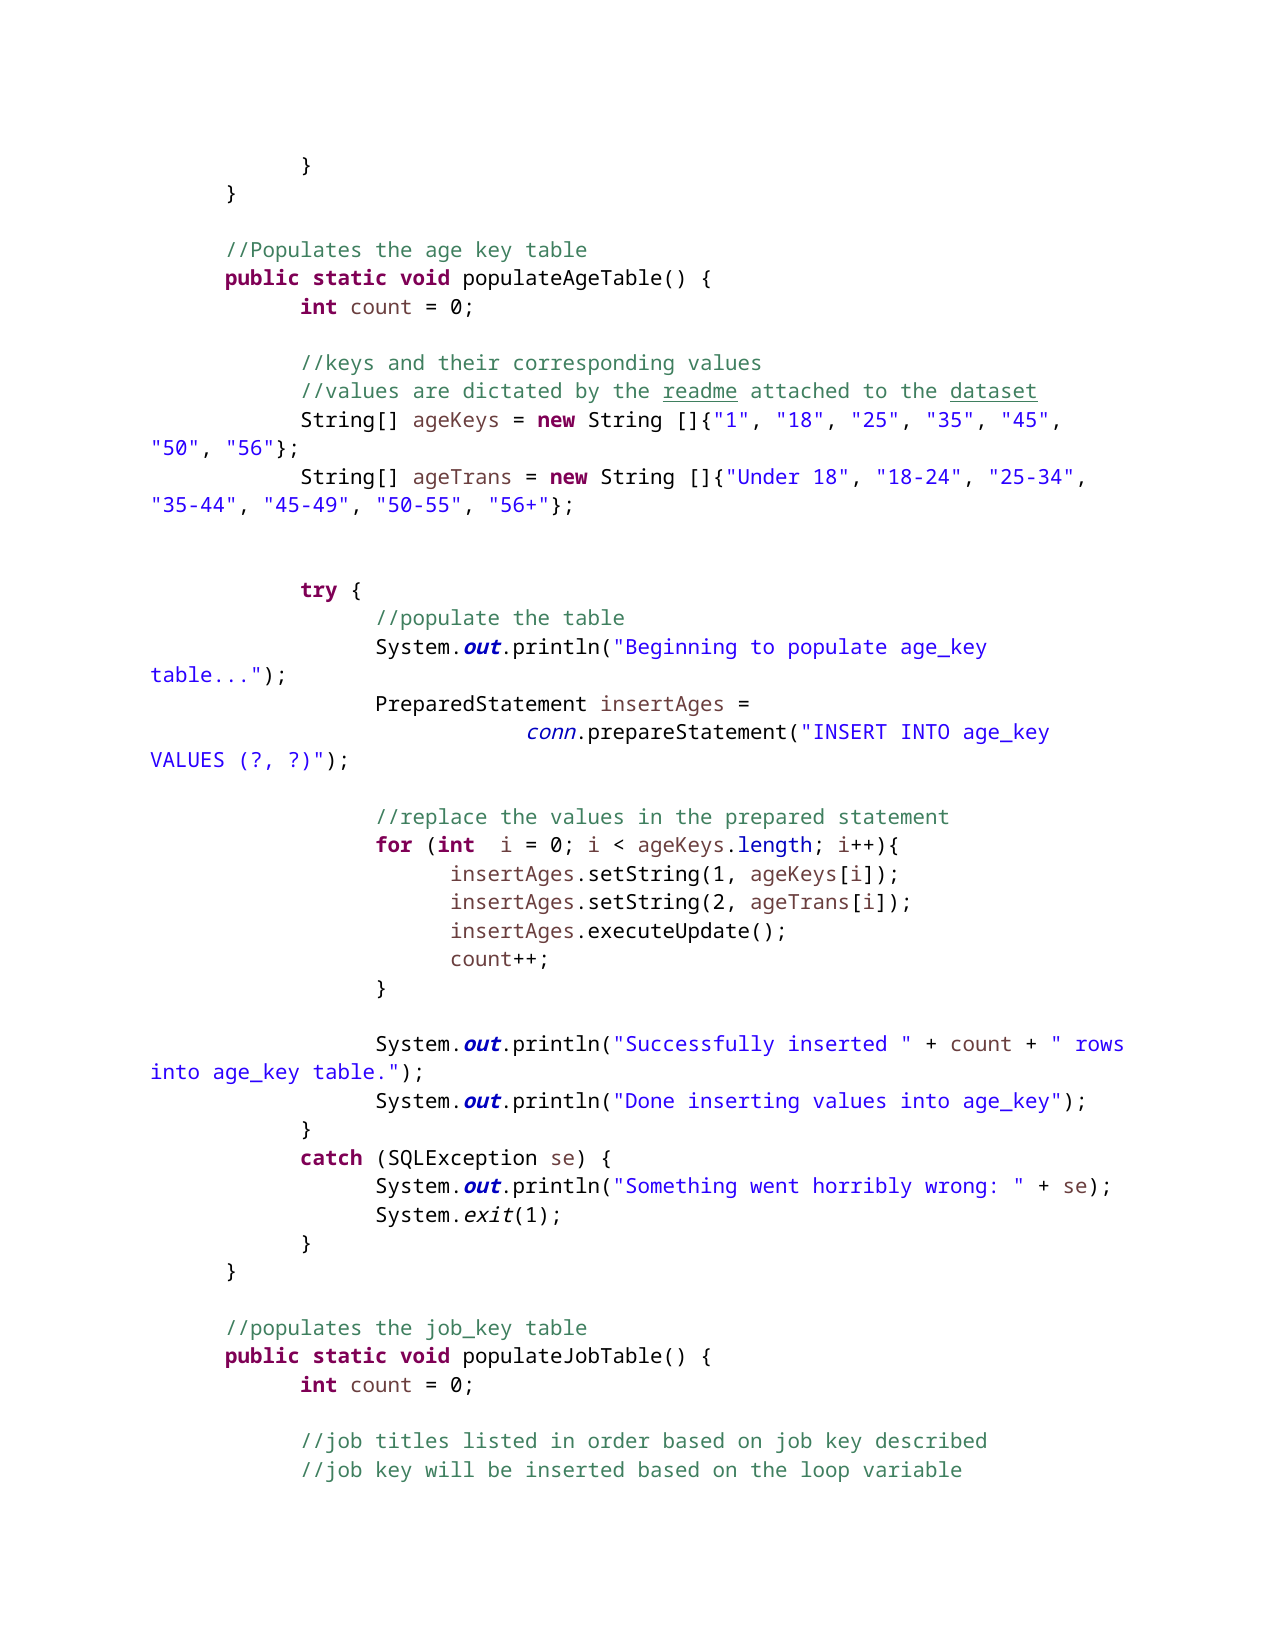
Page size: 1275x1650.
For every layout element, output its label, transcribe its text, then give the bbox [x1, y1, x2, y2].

text insertAges.executeUpdate(); [150, 916, 1125, 944]
text System.out.println("Beginning to populate age_key table..."); [150, 632, 1125, 689]
text String[] ageKeys = new String []{"1", "18", "25", "35", "45", "50", "56"}; [150, 405, 1125, 462]
text } [150, 1114, 1125, 1143]
text for (int i = 0; i < ageKeys.length; i++){ [150, 830, 1125, 859]
text } [150, 150, 1125, 178]
text insertAges.setString(1, ageKeys[i]); [150, 859, 1125, 887]
text //Populates the age key table [150, 235, 1125, 263]
text } [150, 178, 1125, 207]
text String[] ageTrans = new String []{"Under 18", "18-24", "25-34", "35-44", "45-49", "50-55", "56+"}; [150, 462, 1125, 519]
text int count = 0; [150, 292, 1125, 320]
text public static void populateJobTable() { [150, 1341, 1125, 1370]
text System.out.println("Done inserting values into age_key"); [150, 1086, 1125, 1114]
text //job titles listed in order based on job key described [150, 1426, 1125, 1455]
text System.out.println("Something went horribly wrong: " + se); [150, 1171, 1125, 1200]
text try { [150, 575, 1125, 603]
text System.exit(1); [150, 1200, 1125, 1228]
text //replace the values in the prepared statement [150, 802, 1125, 830]
text } [150, 973, 1125, 1001]
text //populates the job_key table [150, 1313, 1125, 1341]
text PreparedStatement insertAges = [150, 689, 1125, 717]
text public static void populateAgeTable() { [150, 263, 1125, 292]
text insertAges.setString(2, ageTrans[i]); [150, 887, 1125, 916]
text System.out.println("Successfully inserted " + count + " rows into age_key table."); [150, 1029, 1125, 1086]
text //populate the table [150, 603, 1125, 632]
text //values are dictated by the readme attached to the dataset [150, 377, 1125, 405]
text } [150, 1228, 1125, 1257]
text catch (SQLException se) { [150, 1143, 1125, 1171]
text count++; [150, 944, 1125, 973]
text int count = 0; [150, 1370, 1125, 1398]
text } [150, 1257, 1125, 1285]
text conn.prepareStatement("INSERT INTO age_key VALUES (?, ?)"); [150, 717, 1125, 774]
text //keys and their corresponding values [150, 348, 1125, 377]
text //job key will be inserted based on the loop variable [150, 1455, 1125, 1483]
